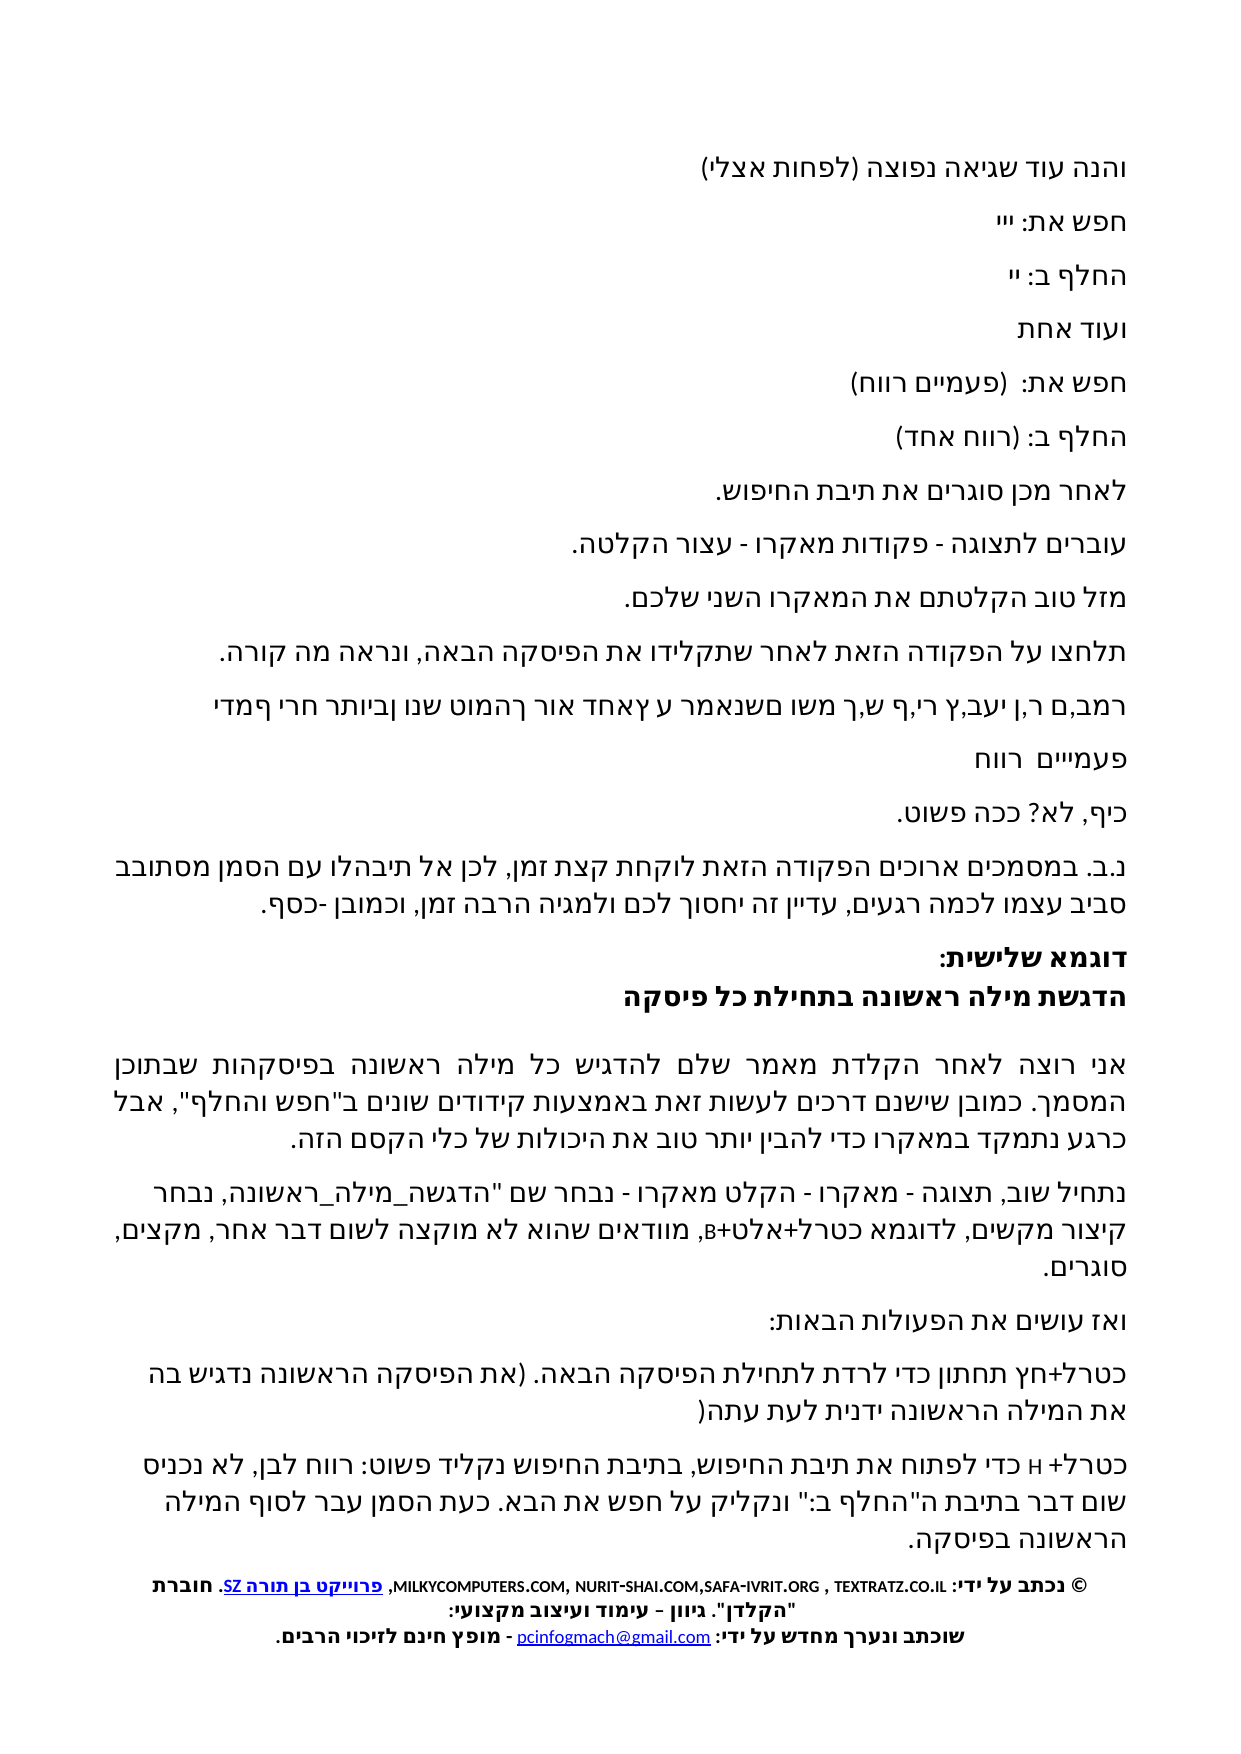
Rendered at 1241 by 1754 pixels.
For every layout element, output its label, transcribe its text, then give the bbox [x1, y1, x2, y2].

text תלחצו על הפקודה הזאת לאחר שתקלידו את הפיסקה הבאה, ונראה מה קורה. [112, 634, 1128, 668]
text אני רוצה לאחר הקלדת מאמר שלם להדגיש כל מילה ראשונה בפיסקהות שבתוכן המסמך. כמובן שישנם דרכים לעשות זאת באמצעות קידודים שונים ב"חפש והחלף", אבל כרגע נתמקד במאקרו כדי להבין יותר טוב את היכולות של כלי הקסם הזה. [112, 1047, 1128, 1155]
subtitle דוגמא שלישית: הדגשת מילה ראשונה בתחילת כל פיסקה [112, 939, 1128, 1013]
text נ.ב. במסמכים ארוכים הפקודה הזאת לוקחת קצת זמן, לכן אל תיבהלו עם הסמן מסתובב סביב עצמו לכמה רגעים, עדיין זה יחסוך לכם ולמגיה הרבה זמן, וכמובן -כסף. [112, 849, 1128, 920]
text כטרל+חץ תחתון כדי לרדת לתחילת הפיסקה הבאה. (את הפיסקה הראשונה נדגיש בה את המילה הראשונה ידנית לעת עתה( [112, 1356, 1128, 1428]
text ועוד אחת [112, 311, 1128, 346]
text החלף ב: יי [112, 257, 1128, 292]
text חפש את: ייי [112, 204, 1128, 238]
text מזל טוב הקלטתם את המאקרו השני שלכם. [112, 580, 1128, 614]
text פעמייים רווח [112, 741, 1128, 776]
text עוברים לתצוגה - פקודות מאקרו - עצור הקלטה. [112, 526, 1128, 561]
text רמב,ם ר,ן יעב,ץ רי,ף ש,ך משו םשנאמר ע ץאחד אור ךהמוט שנו ןביותר חרי ףמדי [112, 687, 1128, 722]
text כטרל+ H כדי לפתוח את תיבת החיפוש, בתיבת החיפוש נקליד פשוט: רווח לבן, לא נכניס שום דבר בתיבת ה"החלף ב:" ונקליק על חפש את הבא. כעת הסמן עבר לסוף המילה הראשונה בפיסקה. [112, 1447, 1128, 1556]
text נתחיל שוב, תצוגה - מאקרו - הקלט מאקרו - נבחר שם "הדגשה_מילה_ראשונה, נבחר קיצור מקשים, לדוגמא כטרל+אלט+B, מוודאים שהוא לא מוקצה לשום דבר אחר, מקצים, סוגרים. [112, 1174, 1128, 1283]
text החלף ב: (רווח אחד) [112, 419, 1128, 453]
text ואז עושים את הפעולות הבאות: [112, 1302, 1128, 1337]
text והנה עוד שגיאה נפוצה (לפחות אצלי) [112, 150, 1128, 184]
text חפש את: (פעמיים רווח) [112, 365, 1128, 399]
text כיף, לא? ככה פשוט. [112, 795, 1128, 829]
text לאחר מכן סוגרים את תיבת החיפוש. [112, 472, 1128, 507]
